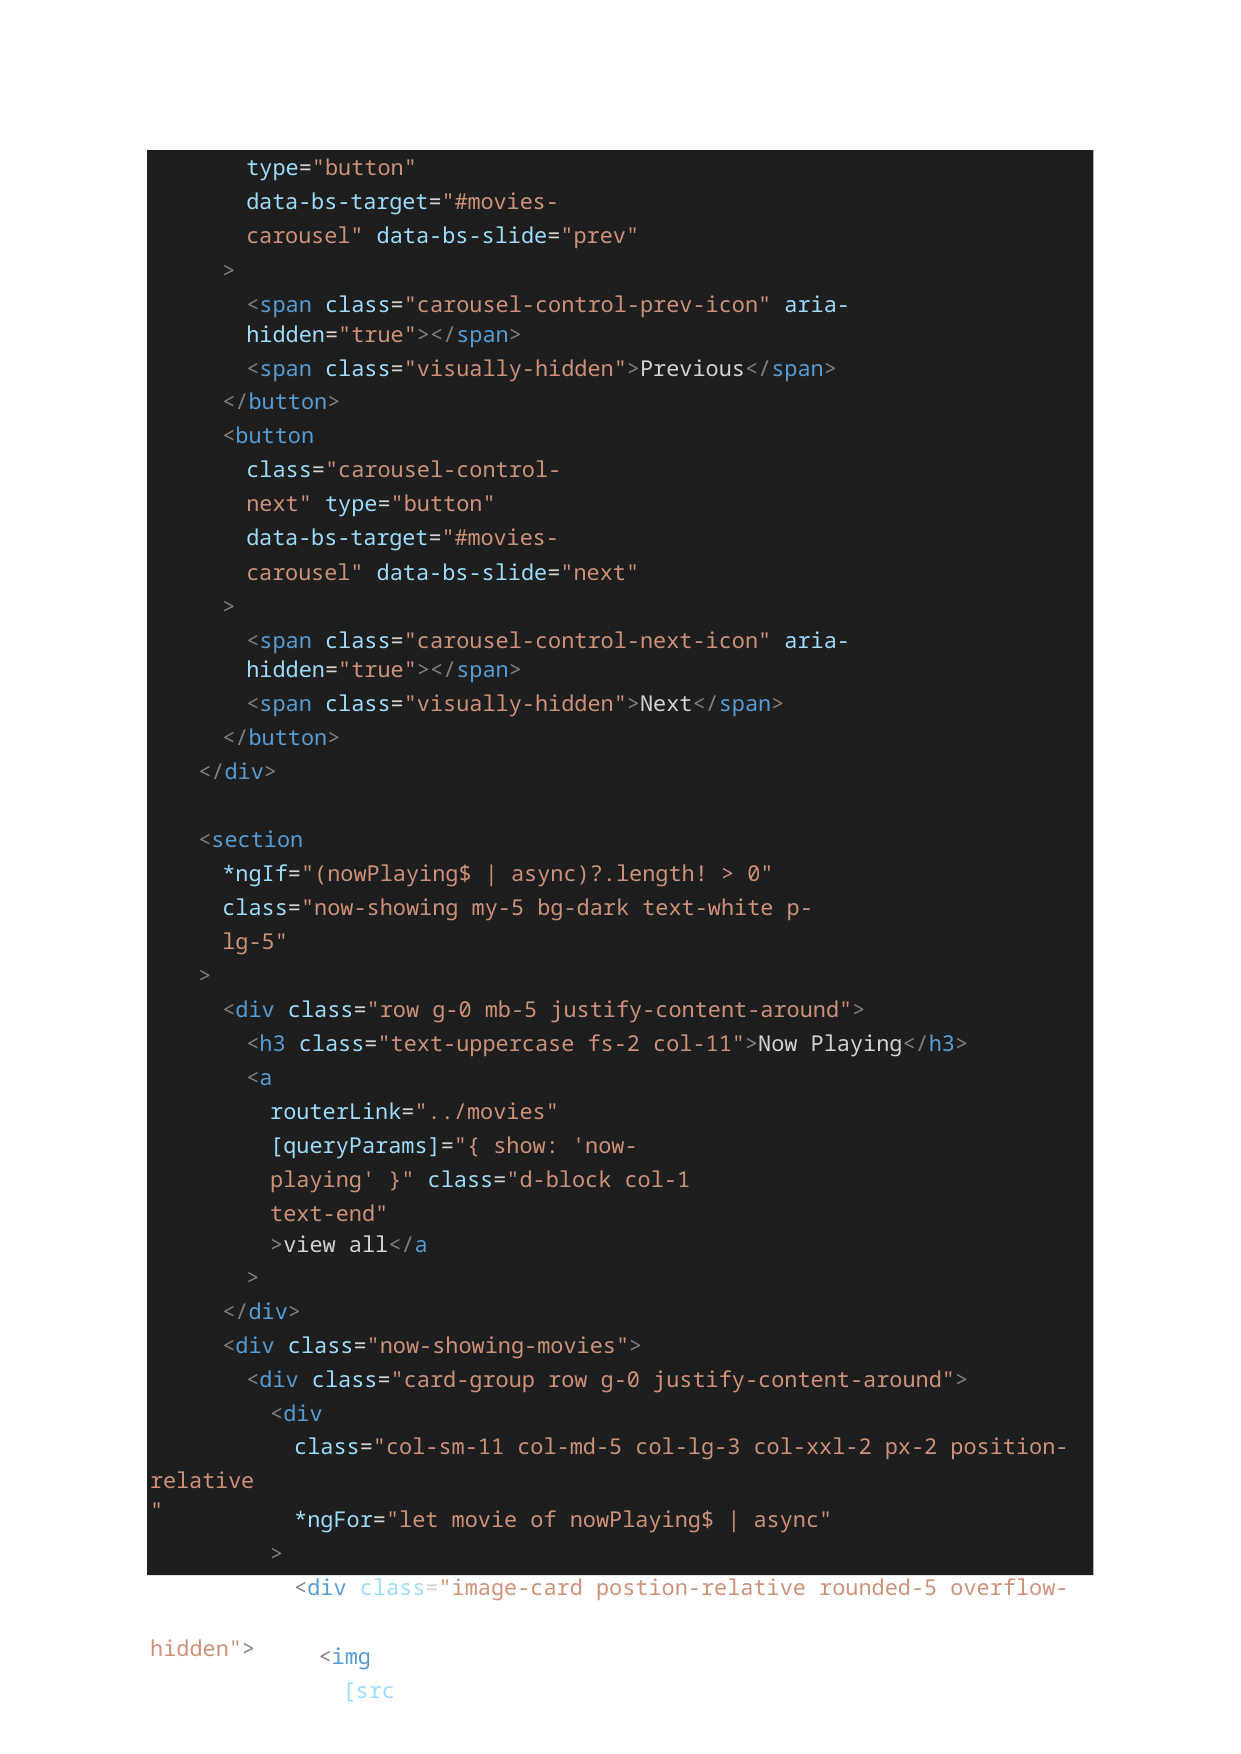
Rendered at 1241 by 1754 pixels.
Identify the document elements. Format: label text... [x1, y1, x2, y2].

text > [222, 591, 1105, 620]
text *ngFor="let movie of nowPlaying$ | async" [294, 1504, 1105, 1534]
text <span class="carousel-control-next-icon" aria-hidden="true"></span> [246, 624, 1105, 684]
text data-bs-target="#movies-carousel" data-bs-slide="prev" [246, 186, 643, 250]
text </button> [222, 722, 1105, 752]
text </div> [222, 1296, 1105, 1326]
text >view all</a [270, 1232, 1105, 1258]
text routerLink="../movies" [queryParams]="{ show: 'now-playing' }" class="d-block col-1 text-end" [270, 1096, 739, 1228]
text data-bs-target="#movies-carousel" data-bs-slide="next" [246, 522, 643, 586]
text <h3 class="text-uppercase fs-2 col-11">Now Playing</h3> [246, 1028, 1105, 1058]
text hidden"> [150, 1633, 258, 1663]
text <div class="card-group row g-0 justify-content-around"> [246, 1364, 1105, 1393]
text <button [222, 420, 1105, 450]
text <a [246, 1062, 1105, 1092]
text <img [318, 1641, 1105, 1671]
text <span class="visually-hidden">Next</span> [246, 688, 1105, 718]
text <div class="now-showing-movies"> [222, 1330, 1105, 1359]
text <span class="carousel-control-prev-icon" aria-hidden="true"></span> [246, 289, 1105, 348]
text class="col-sm-11 col-md-5 col-lg-3 col-xxl-2 px-2 position- [294, 1431, 1105, 1461]
text <span class="visually-hidden">Previous</span> [246, 352, 1105, 382]
text > [270, 1538, 1105, 1568]
text > [246, 1262, 1105, 1292]
text <section [198, 824, 1105, 853]
text class="carousel-control-next" type="button" [246, 454, 596, 518]
text <div class="image-card postion-relative rounded-5 overflow- [294, 1572, 1105, 1602]
text *ngIf="(nowPlaying$ | async)?.length! > 0" class="now-showing my-5 bg-dark text-white p-lg-5" [222, 858, 824, 956]
text </button> [222, 386, 1105, 416]
text type="button" [246, 152, 1105, 182]
text > [198, 960, 1105, 990]
text relative" [150, 1465, 258, 1525]
text <div [270, 1397, 1105, 1427]
text </div> [198, 756, 1105, 786]
text <div class="row g-0 mb-5 justify-content-around"> [222, 994, 1105, 1024]
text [342, 1675, 583, 1705]
text > [222, 255, 1105, 284]
